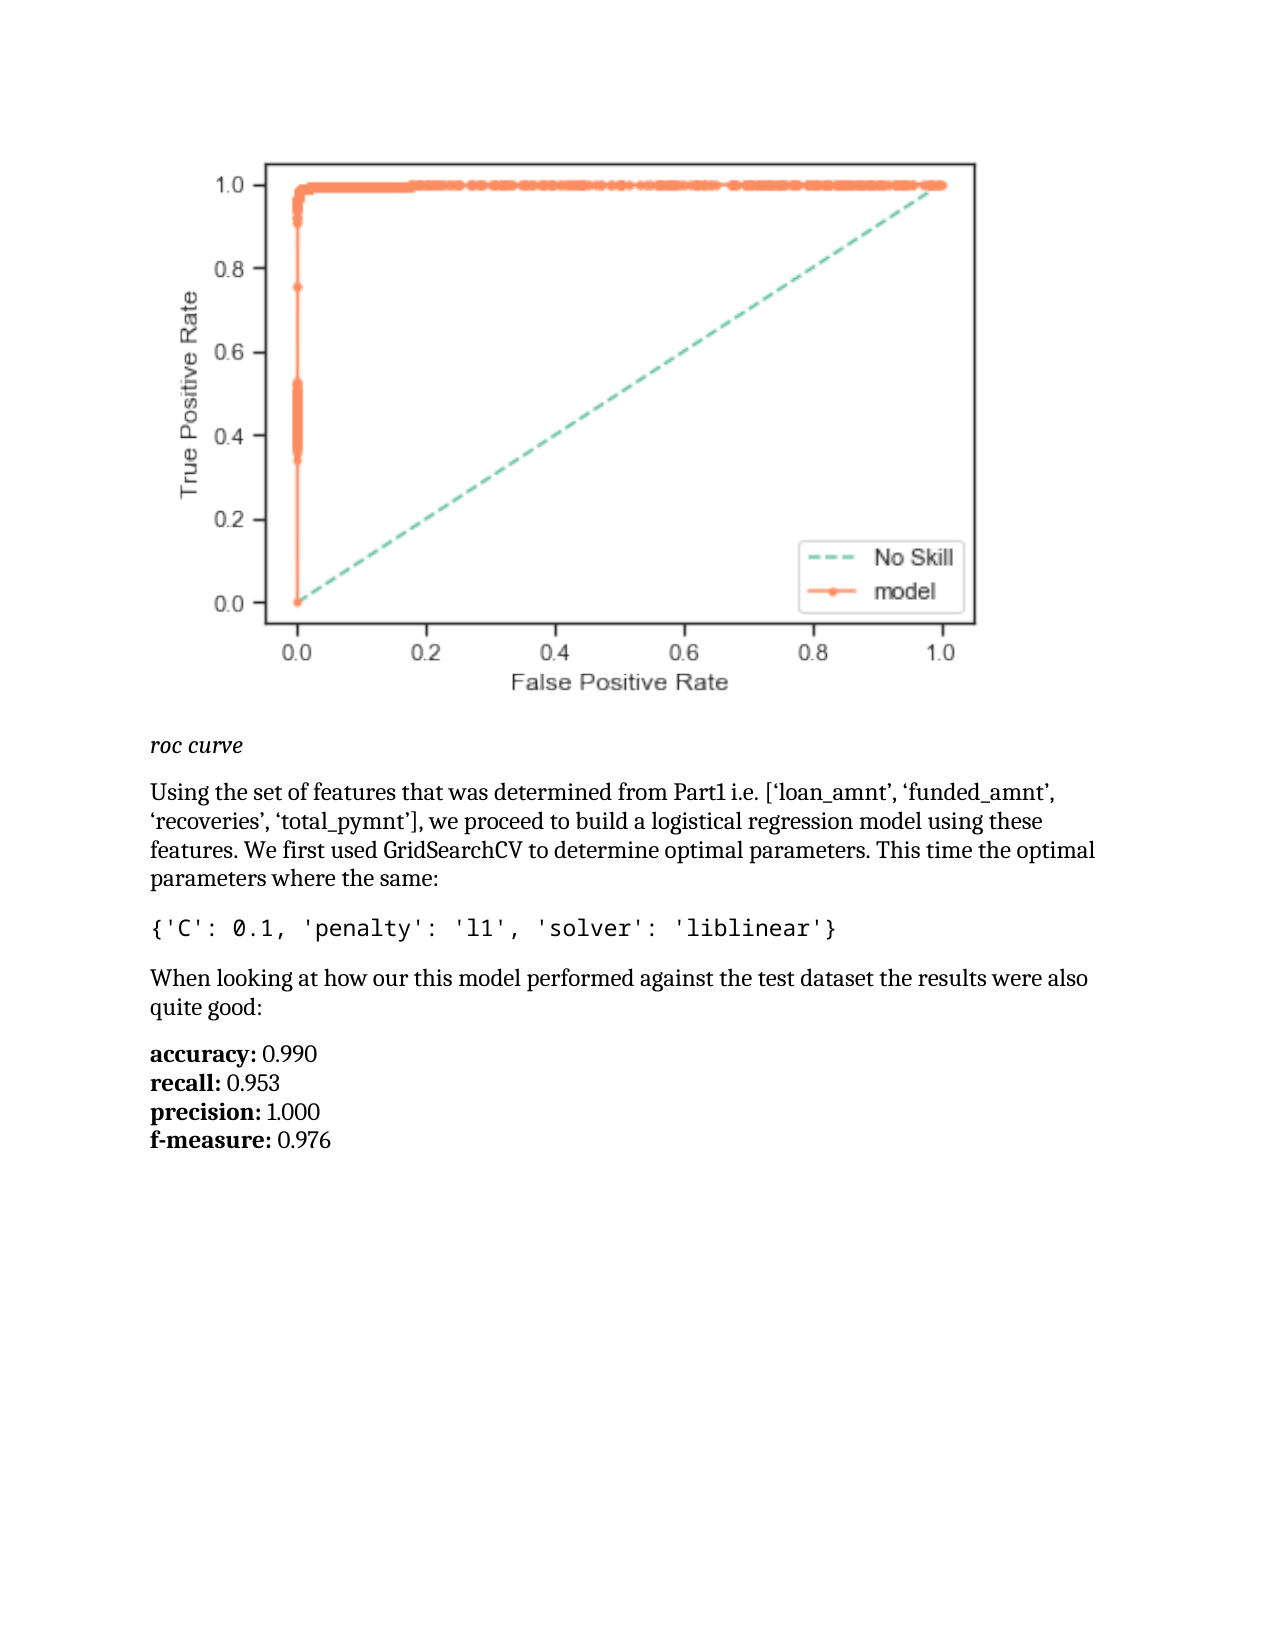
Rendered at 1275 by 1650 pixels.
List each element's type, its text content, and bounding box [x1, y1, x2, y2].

picture [168, 150, 989, 710]
text Using the set of features that was determined from Part1 i.e. [‘loan_amnt’, ‘funded_amnt’, ‘recoveries’, ‘total_pymnt’], we proceed to build a logistical regression model using these features. We first used GridSearchCV to determine optimal parameters. This time the optimal parameters where the same: [150, 778, 1125, 893]
text accuracy: 0.990 recall: 0.953 precision: 1.000 f-measure: 0.976 [150, 1040, 1125, 1155]
text roc curve [150, 731, 1125, 759]
text When looking at how our this model performed against the test dataset the results were also quite good: [150, 964, 1125, 1021]
text {'C': 0.1, 'penalty': 'l1', 'solver': 'liblinear'} [150, 912, 1125, 943]
